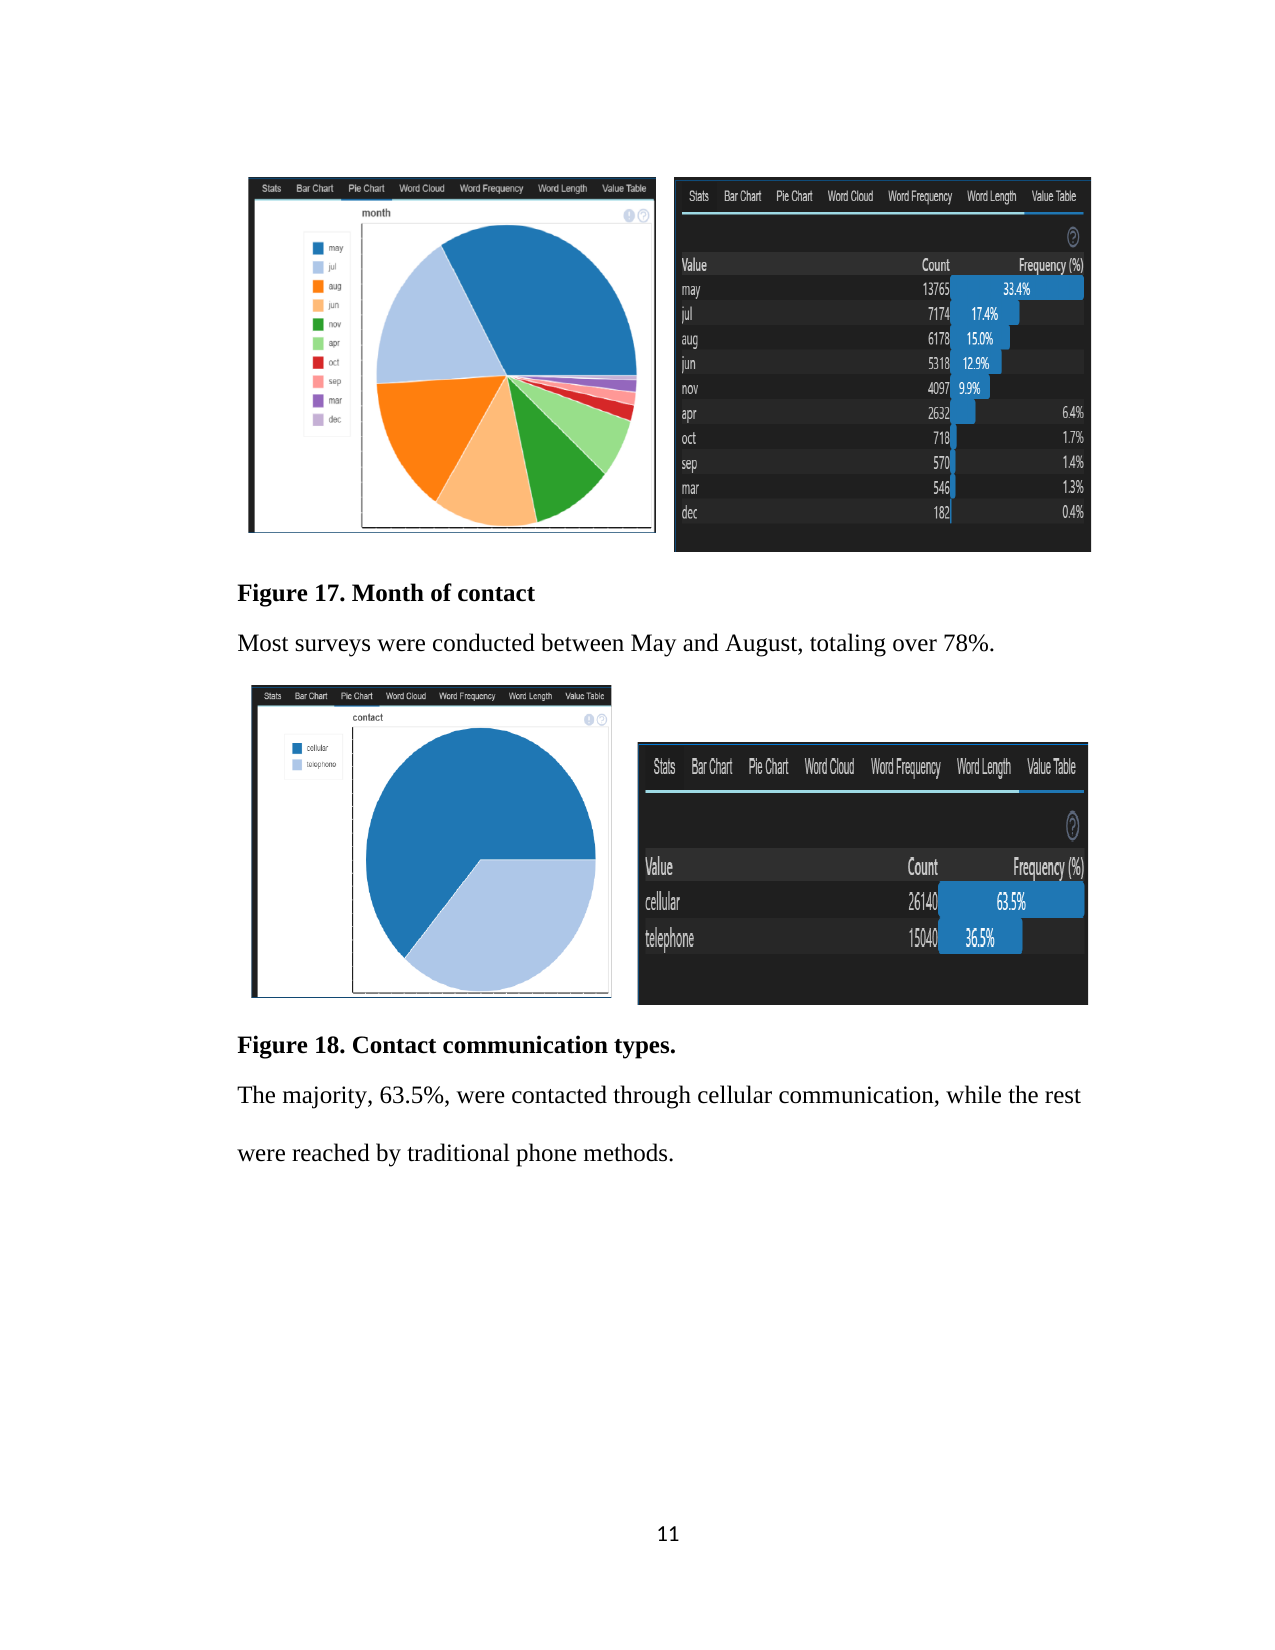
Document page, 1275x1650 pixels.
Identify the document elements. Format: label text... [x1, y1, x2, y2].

picture [251, 685, 612, 998]
text Figure 18. Contact communication types. [237, 1031, 1098, 1059]
picture [248, 177, 656, 533]
table_header [237, 685, 626, 1031]
table_header [237, 177, 663, 578]
text Figure 17. Month of contact [237, 578, 1098, 607]
table_header [663, 177, 1098, 578]
text Most surveys were conducted between May and August, totaling over 78%. [237, 628, 1098, 657]
picture [674, 177, 1092, 552]
picture [637, 742, 1089, 1005]
table_header [626, 685, 1100, 1031]
text The majority, 63.5%, were contacted through cellular communication, while the rest were reached by traditional phone methods. [237, 1080, 1098, 1166]
